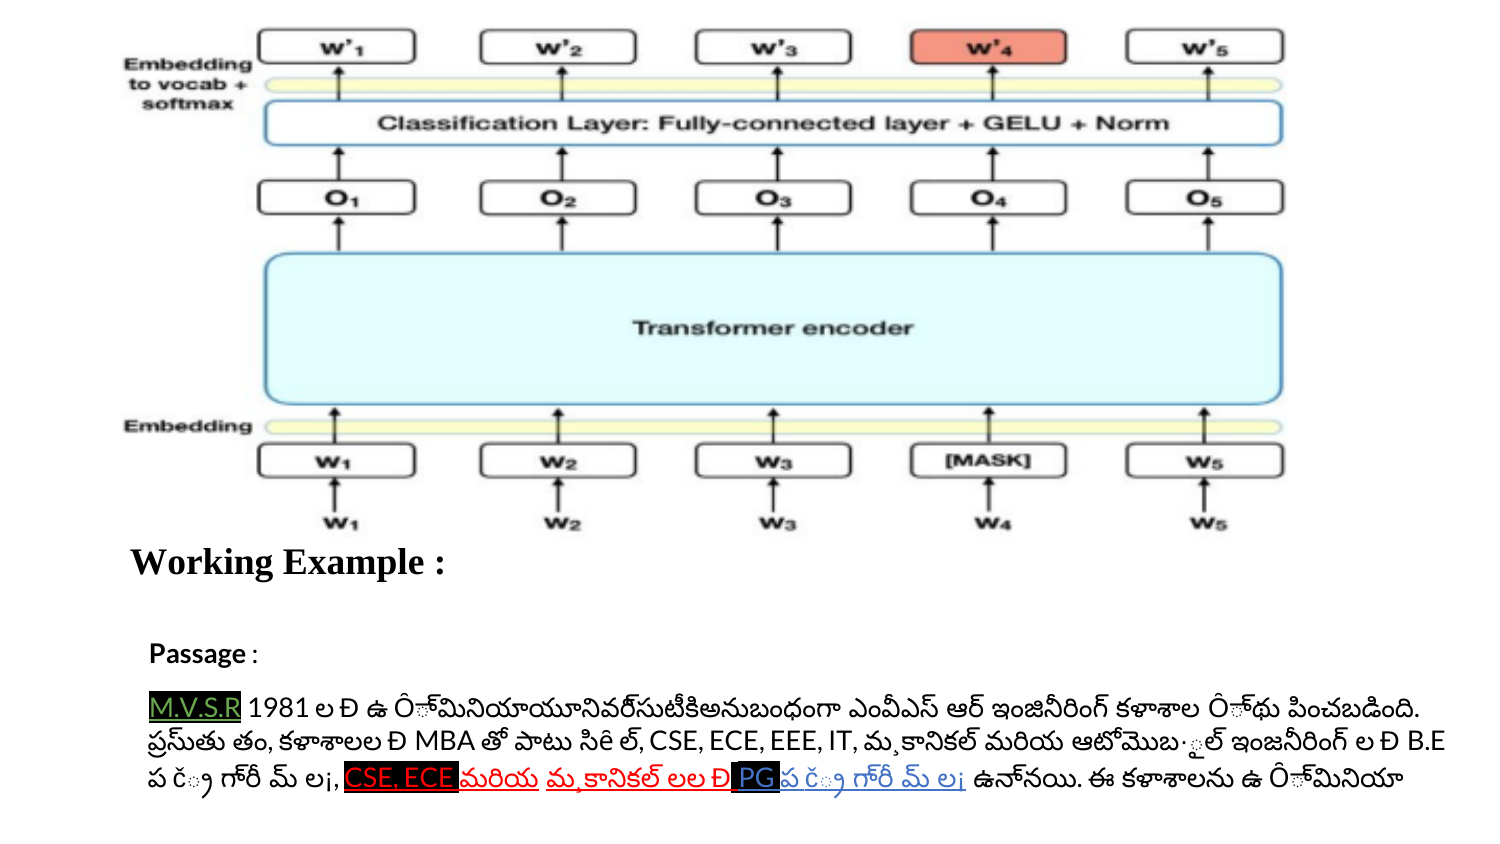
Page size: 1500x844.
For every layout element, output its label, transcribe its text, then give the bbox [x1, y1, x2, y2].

picture [109, 21, 1305, 540]
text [147, 693, 1457, 799]
text Passage : [149, 637, 1457, 669]
text Working Example : [129, 539, 1457, 582]
